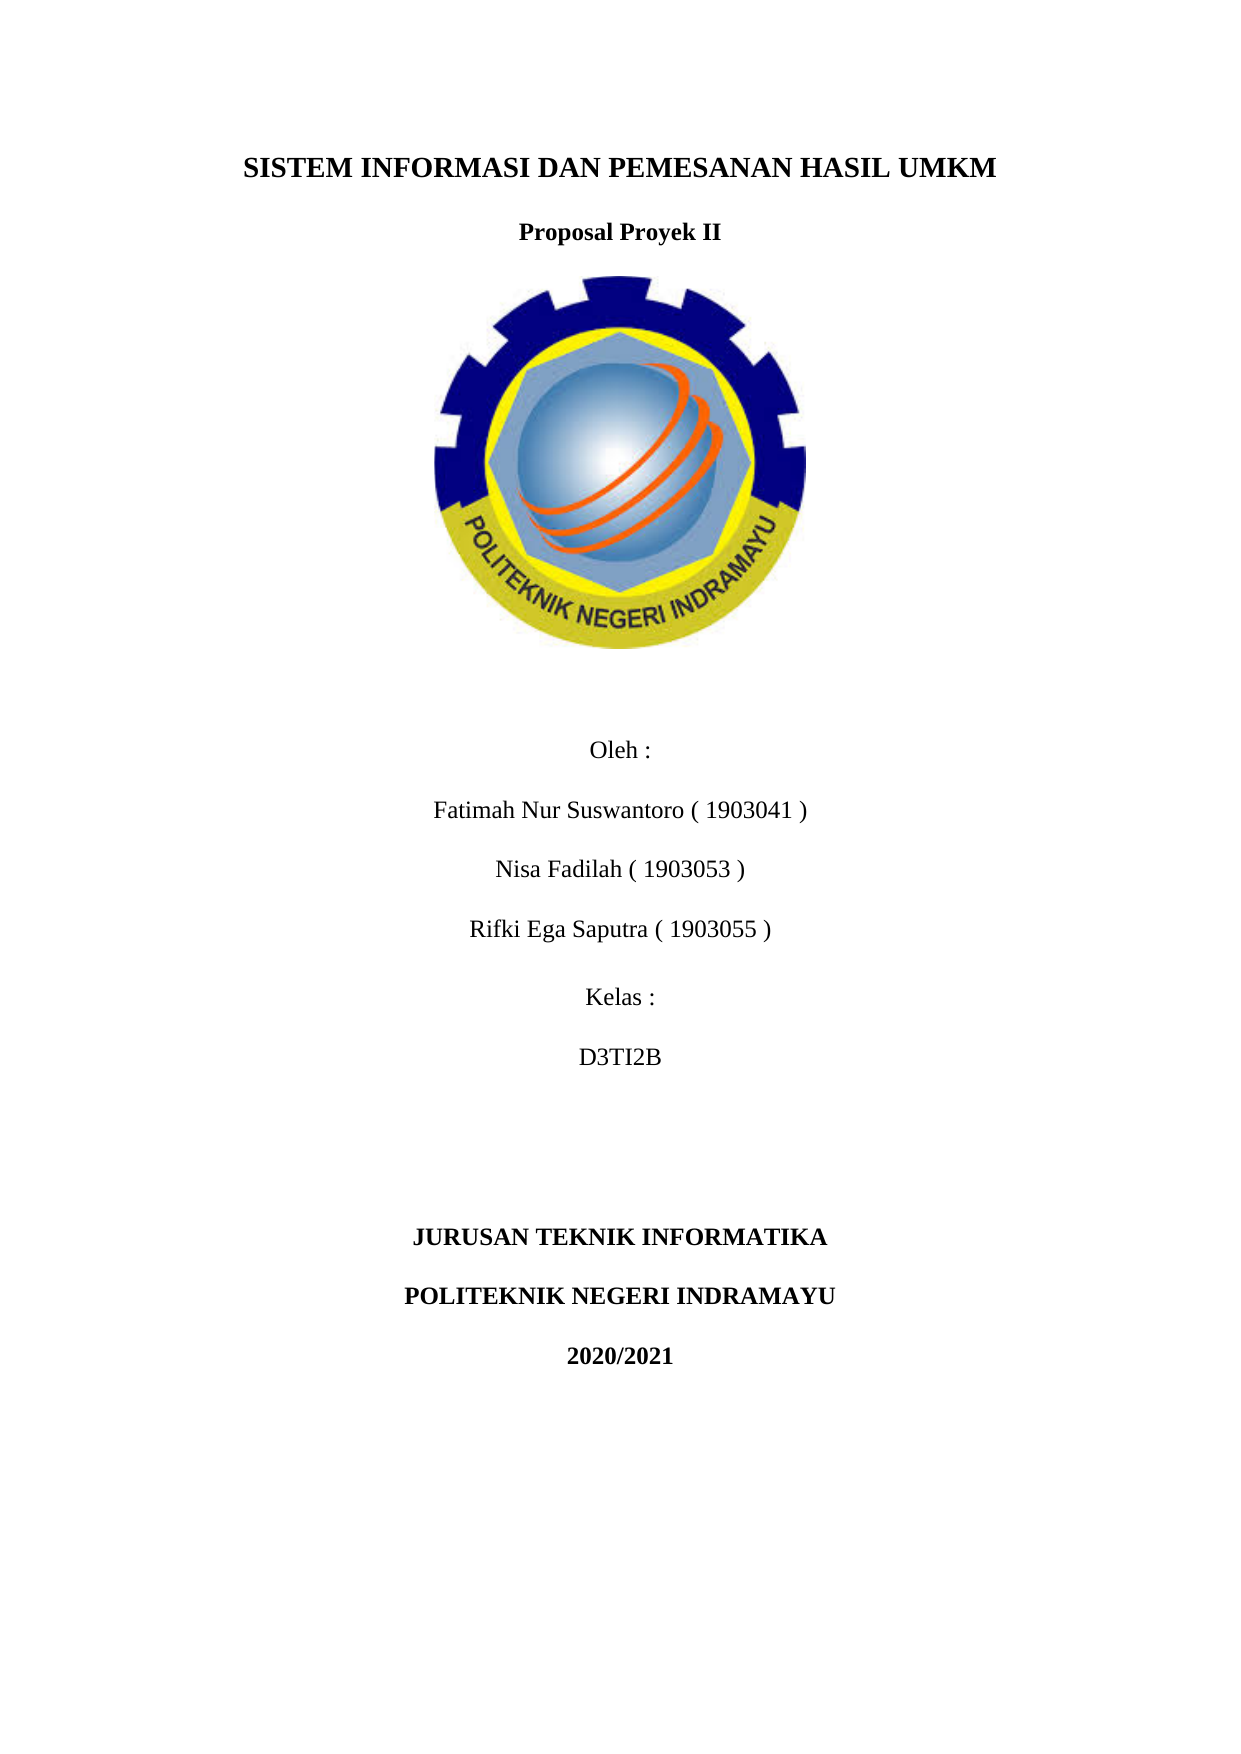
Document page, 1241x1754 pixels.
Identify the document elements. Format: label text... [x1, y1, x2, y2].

text Oleh : [150, 735, 1090, 764]
text 2020/2021 [150, 1341, 1090, 1370]
picture [434, 276, 806, 649]
text Kelas : [150, 982, 1090, 1011]
text POLITEKNIK NEGERI INDRAMAYU [150, 1281, 1090, 1310]
text Nisa Fadilah ( 1903053 ) [150, 854, 1090, 883]
text JURUSAN TEKNIK INFORMATIKA [150, 1222, 1090, 1250]
text Rifki Ega Saputra ( 1903055 ) [150, 914, 1090, 943]
text SISTEM INFORMASI DAN PEMESANAN HASIL UMKM [150, 150, 1090, 183]
text Proposal Proyek II [150, 217, 1090, 246]
text Fatimah Nur Suswantoro ( 1903041 ) [150, 795, 1090, 823]
text D3TI2B [150, 1042, 1090, 1071]
